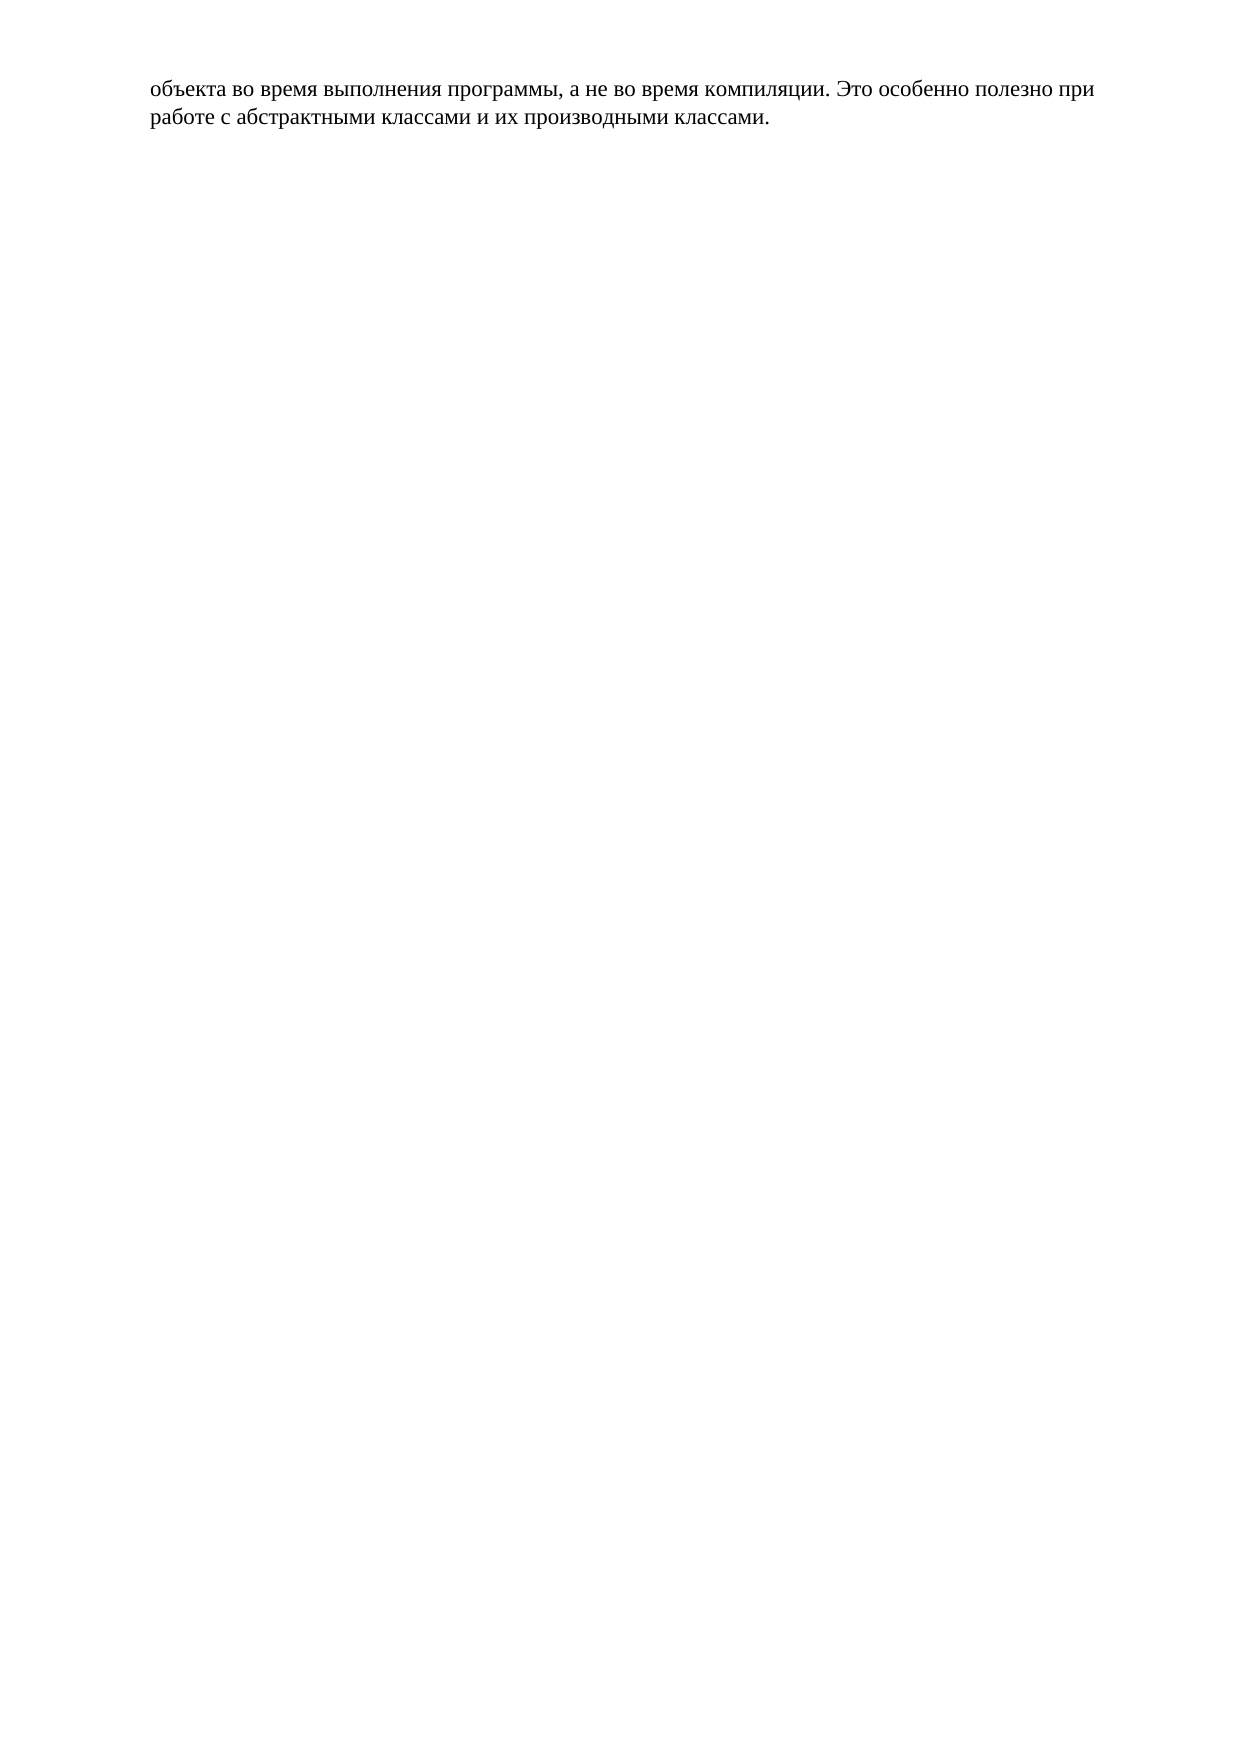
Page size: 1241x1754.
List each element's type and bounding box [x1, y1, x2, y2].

list [112, 75, 1165, 130]
